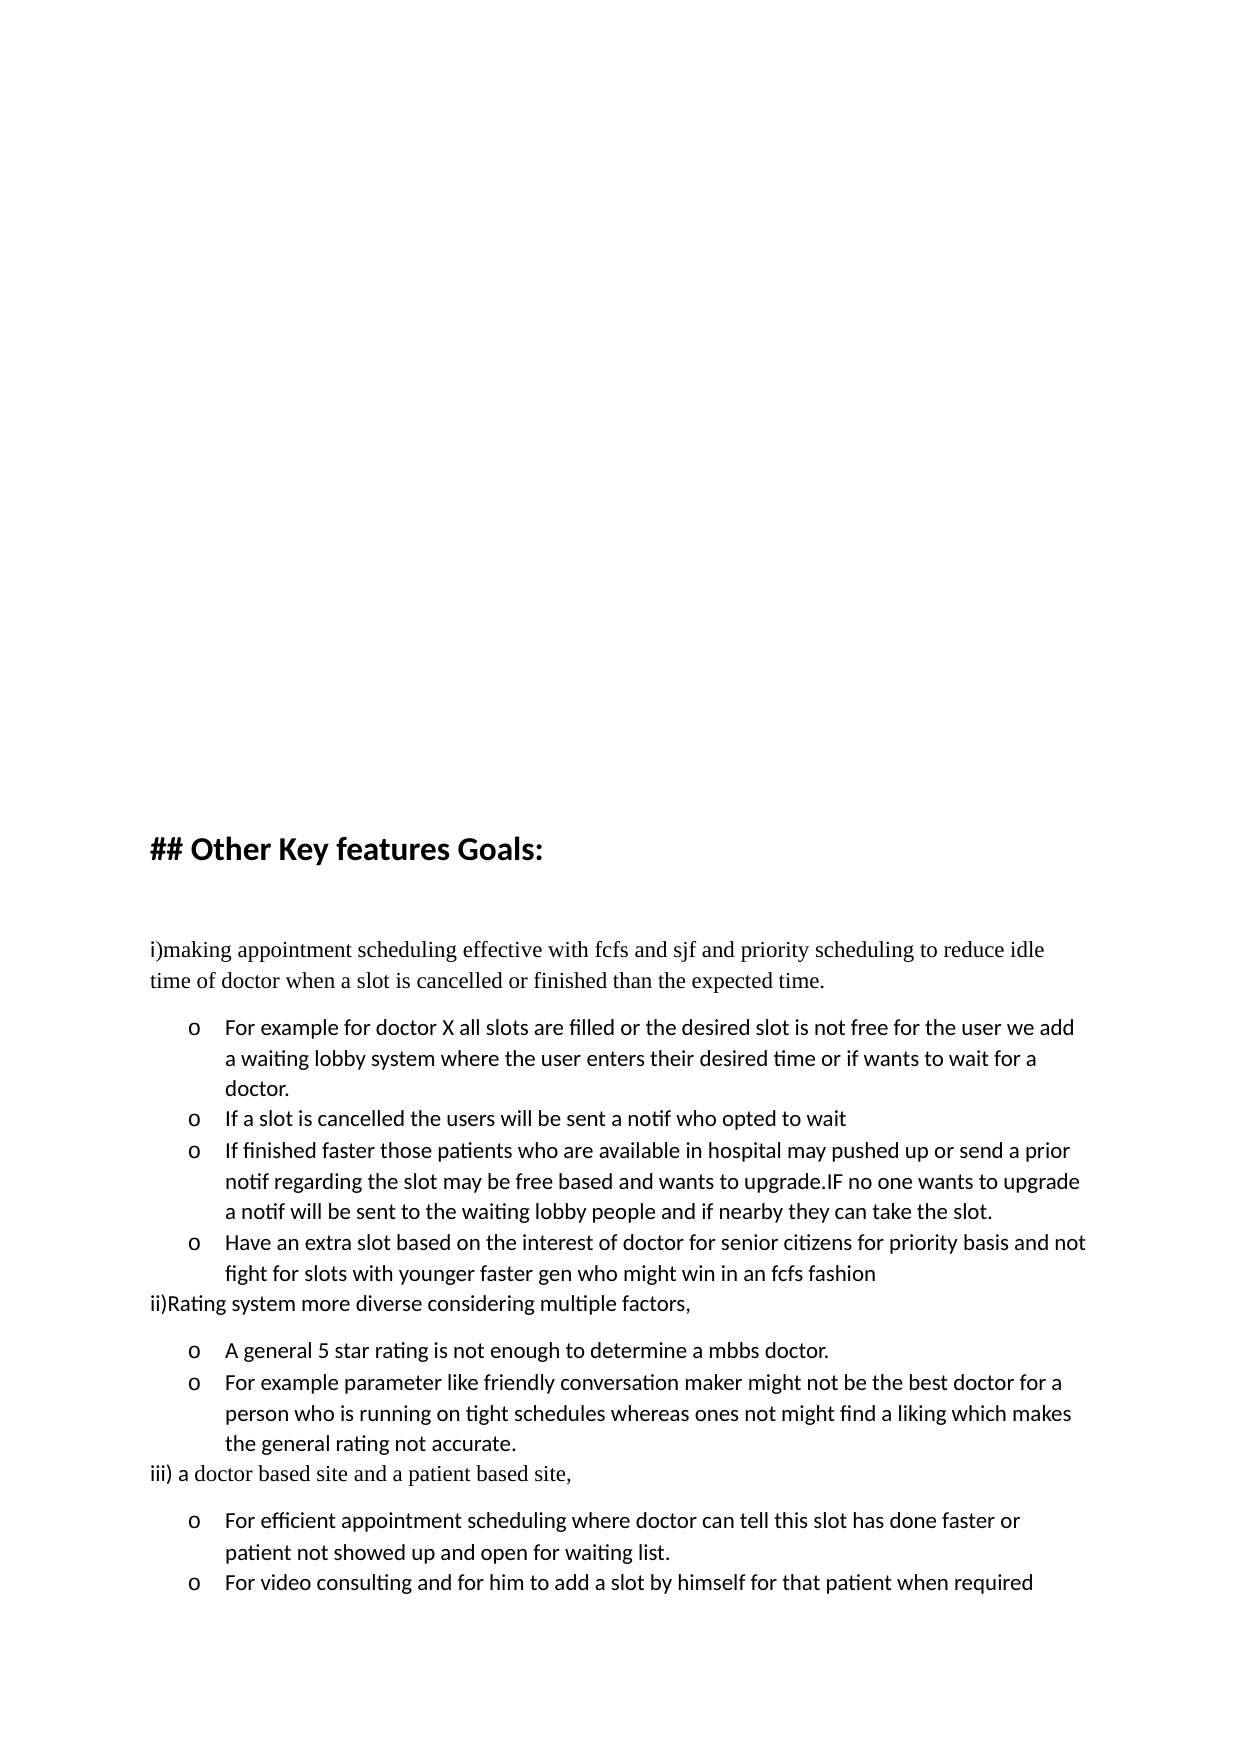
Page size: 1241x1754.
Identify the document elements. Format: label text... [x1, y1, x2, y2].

list Have an extra slot based on the interest of doctor for senior citizens for priority basis and not fight for slots with younger faster gen who might win in an fcfs fashion [187, 1228, 1090, 1287]
list For example parameter like friendly conversation maker might not be the best doctor for a person who is running on tight schedules whereas ones not might find a liking which makes the general rating not accurate. [187, 1368, 1090, 1457]
list For example for doctor X all slots are filled or the desired slot is not free for the user we add a waiting lobby system where the user enters their desired time or if wants to wait for a doctor. [187, 1013, 1090, 1102]
list For video consulting and for him to add a slot by himself for that patient when required [187, 1568, 1090, 1597]
list A general 5 star rating is not enough to determine a mbbs doctor. [187, 1336, 1090, 1365]
text ## Other Key features Goals: [150, 828, 1090, 869]
text ii)Rating system more diverse considering multiple factors, [150, 1289, 1090, 1317]
list If a slot is cancelled the users will be sent a notif who opted to wait [187, 1104, 1090, 1134]
list For efficient appointment scheduling where doctor can tell this slot has done faster or patient not showed up and open for waiting list. [187, 1506, 1090, 1566]
text i)making appointment scheduling effective with fcfs and sjf and priority scheduling to reduce idle time of doctor when a slot is cancelled or finished than the expected time. [150, 936, 1090, 994]
text iii) a doctor based site and a patient based site, [150, 1459, 1090, 1487]
list If finished faster those patients who are available in hospital may pushed up or send a prior notif regarding the slot may be free based and wants to upgrade.IF no one wants to upgrade a notif will be sent to the waiting lobby people and if nearby they can take the slot. [187, 1136, 1090, 1226]
